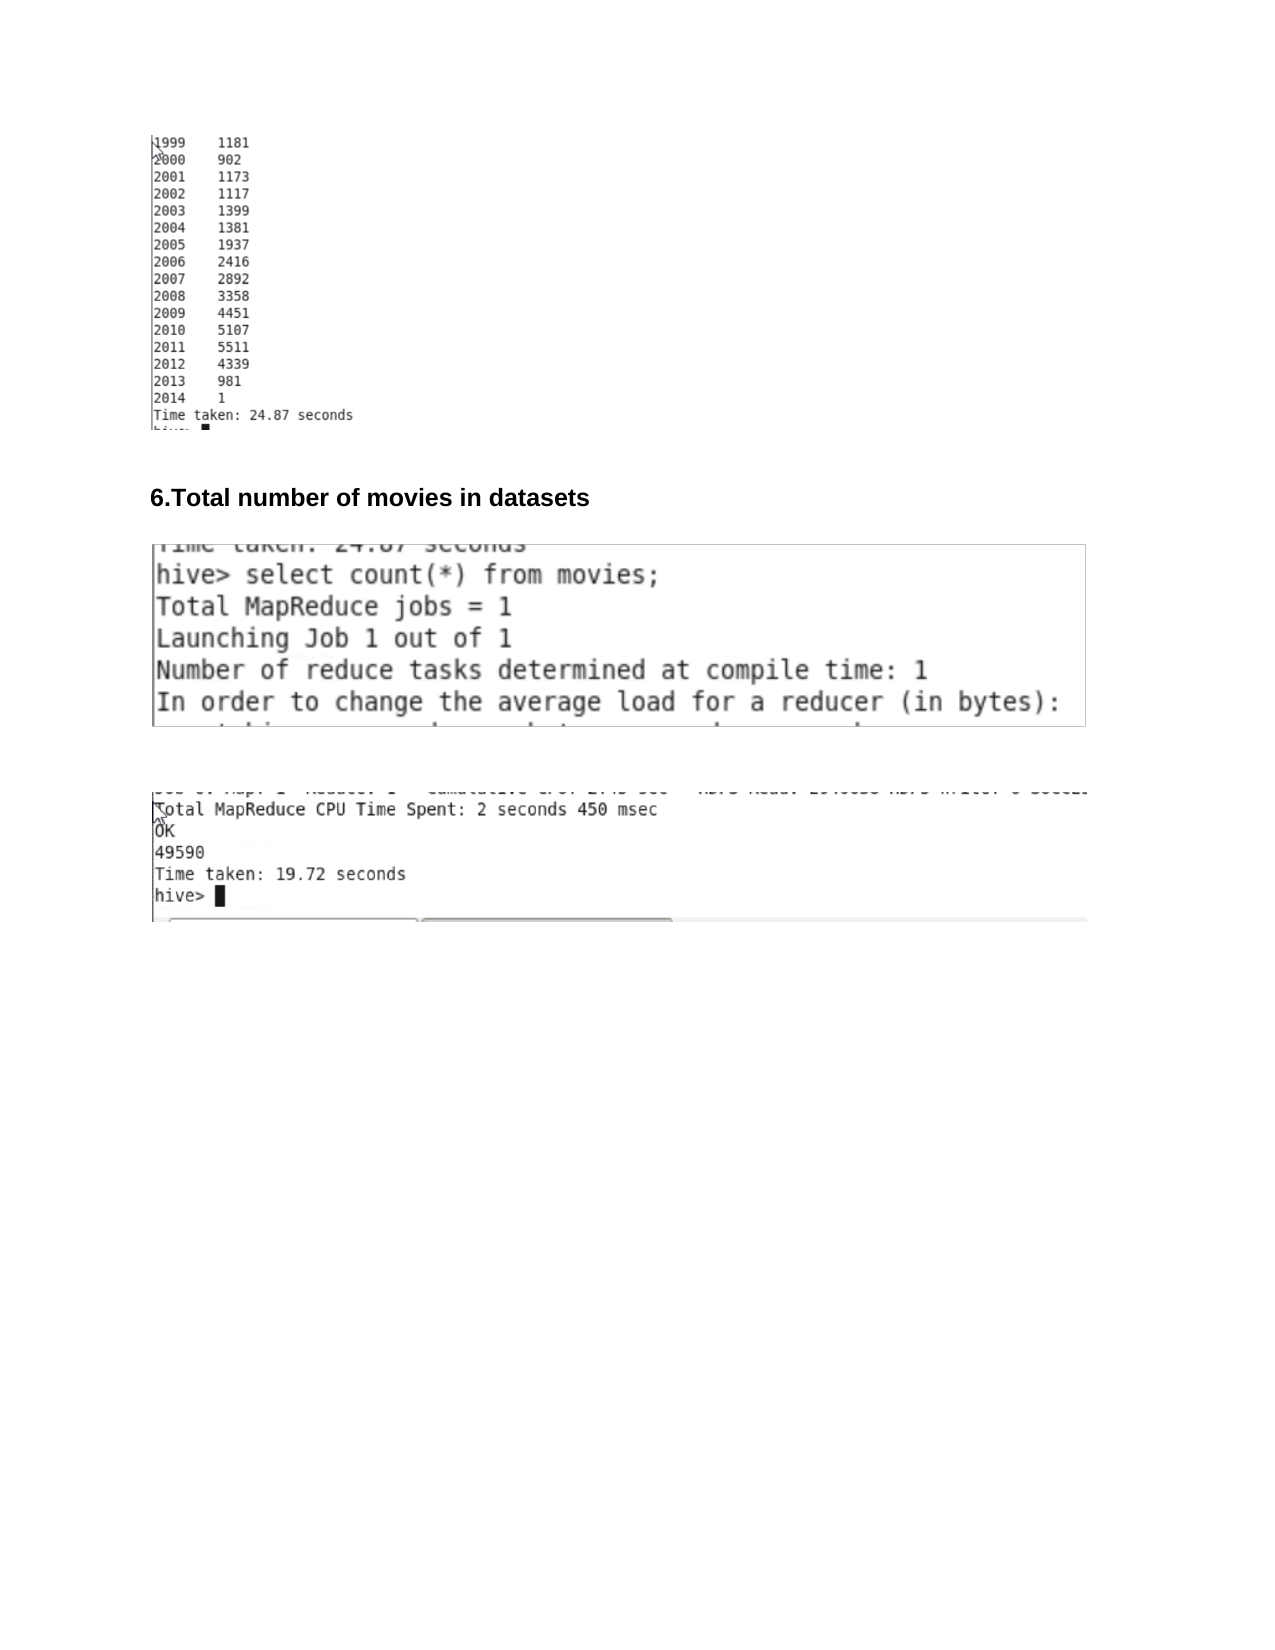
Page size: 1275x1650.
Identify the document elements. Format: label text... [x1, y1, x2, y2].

picture [150, 133, 959, 431]
picture [150, 790, 1088, 923]
picture [150, 542, 1088, 729]
text 6.Total number of movies in datasets [150, 483, 1087, 512]
